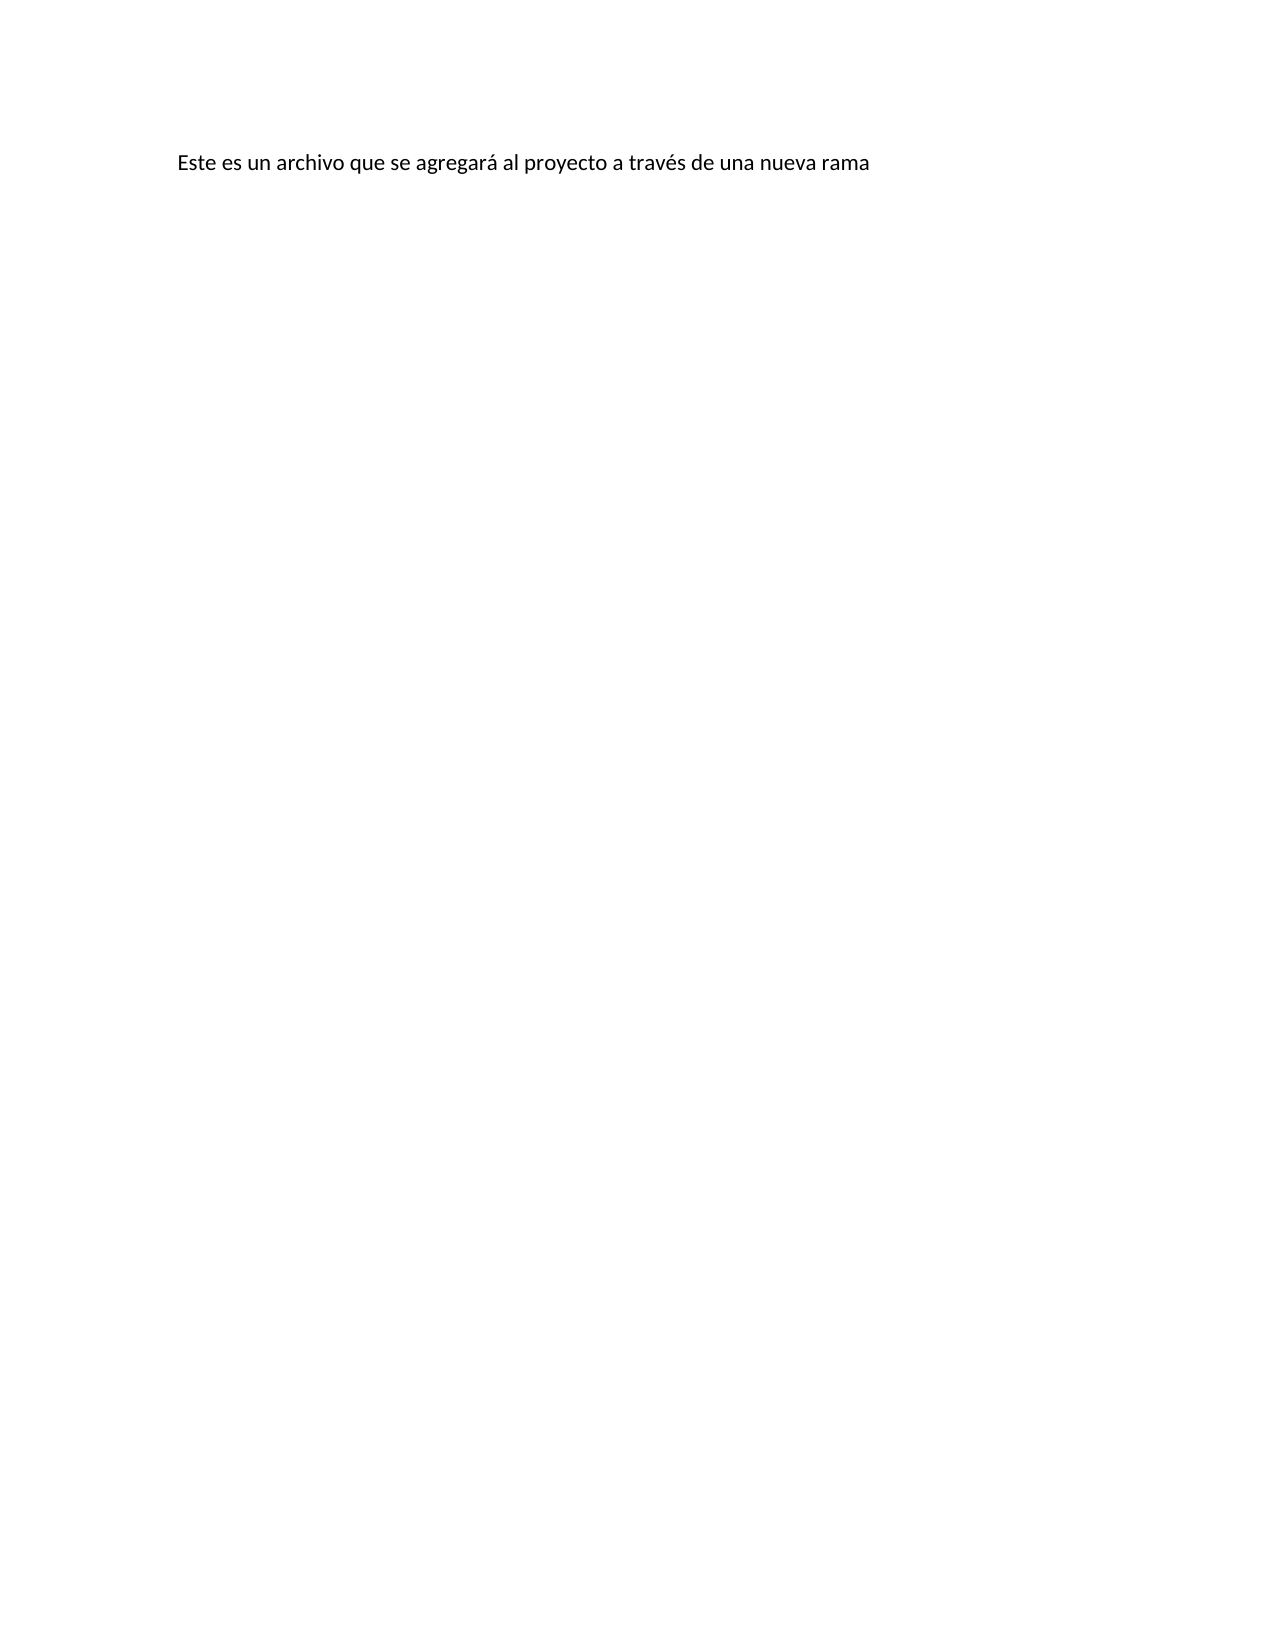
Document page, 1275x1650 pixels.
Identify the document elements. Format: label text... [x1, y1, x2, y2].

text Este es un archivo que se agregará al proyecto a través de una nueva rama [177, 148, 1098, 176]
